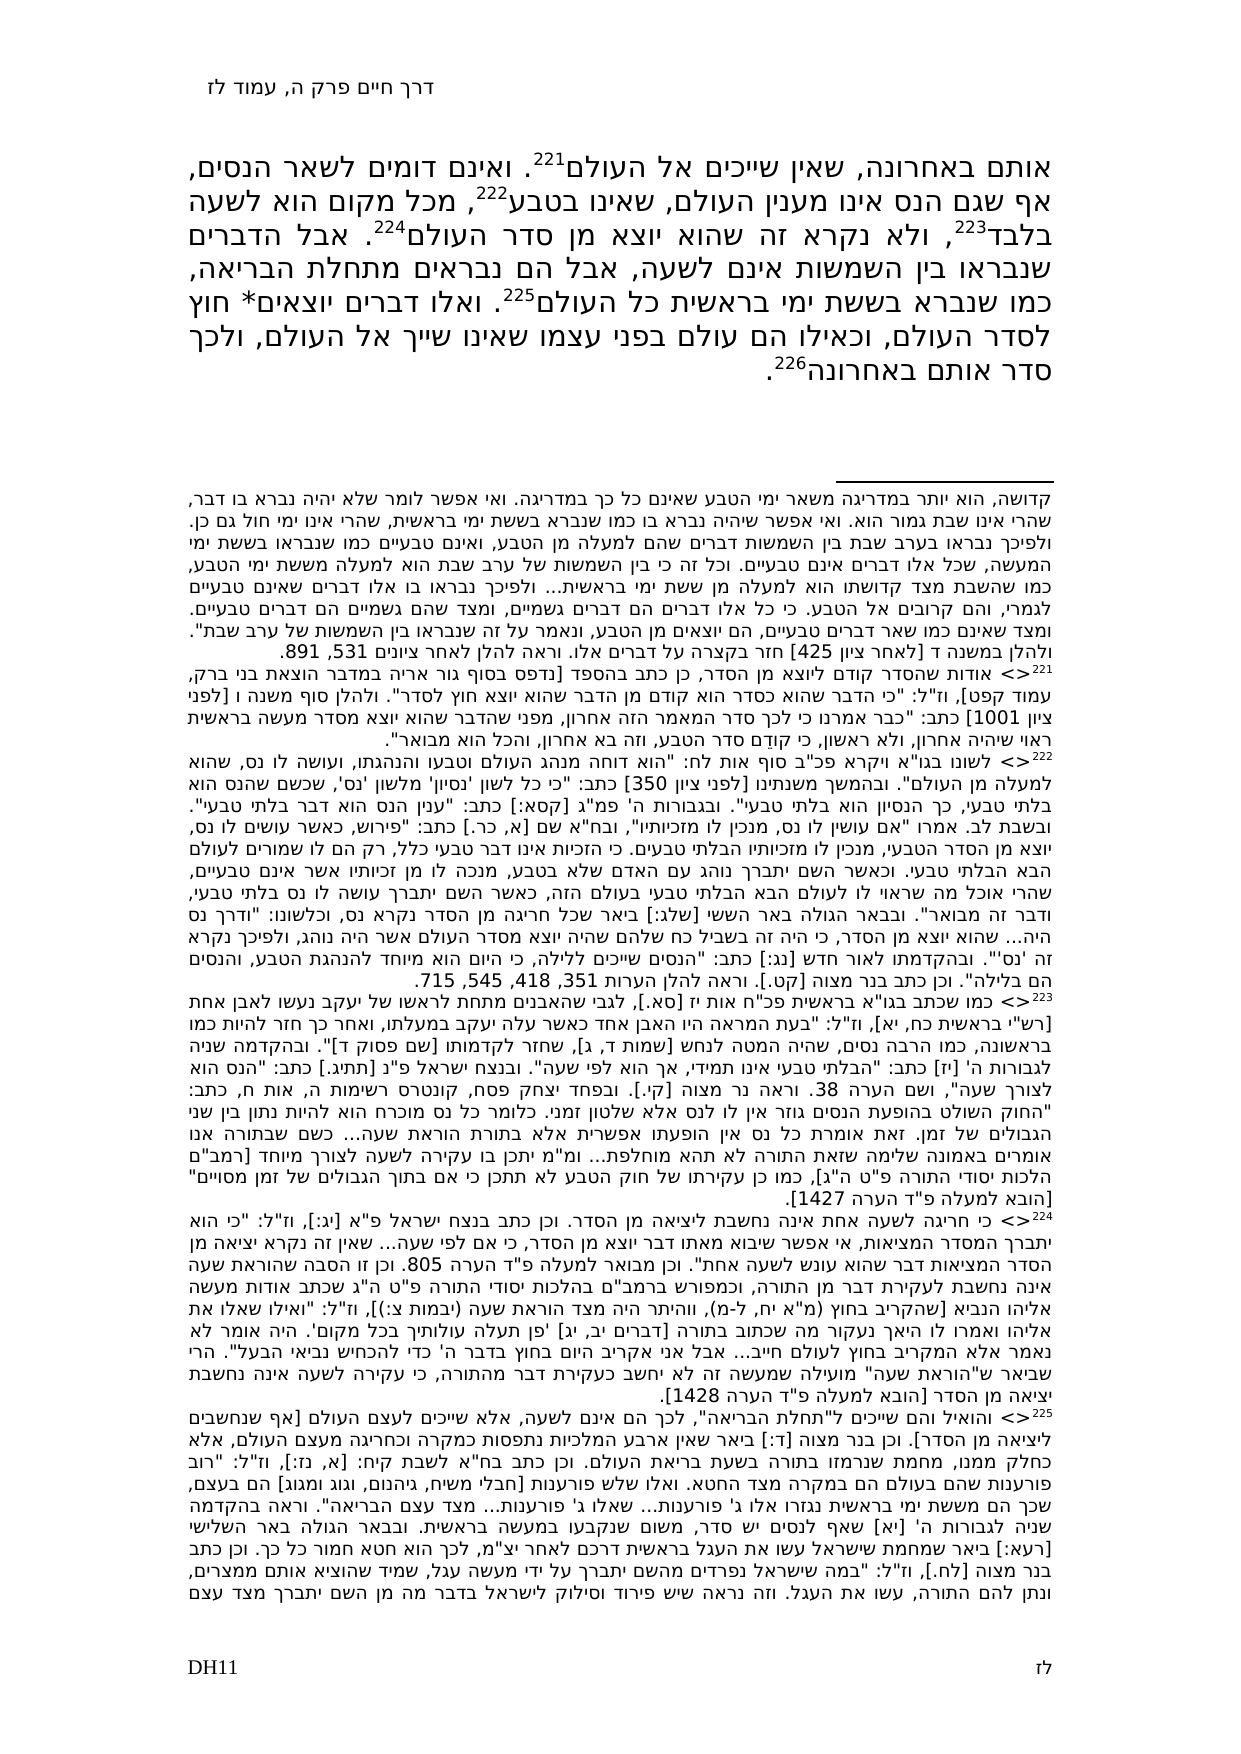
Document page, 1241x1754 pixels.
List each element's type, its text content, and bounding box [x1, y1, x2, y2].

text #אבל נראה= דמעיקרא לא קשיא, כי התנא נקט הסדר לפי הבריאה; וזה כי התחיל 'בעשרה מאמרות נברא העולם', דבר זה הוא התחלת הבריאה. ואחר כך 'עשרה דורות מאדם עד נח', וכן 'עשרה דורות מן נח עד אברהם', הכל המשך סדר העולם. וכן 'עשרה נסיונות נתנסה אברהם', מה שהיה בהמשך העולם. וכן 'עשרה נסים נעשו לאבותינו במצרים, ועשרה נסים על הים', הכל מה שהיה בהמשך סדר העולם. וכן 'עשרה נסיונות נסו אבותינו את המקום [במדבר]'. וכן 'עשרה נסים נעשו לאבותינו במקדש', כל אלו הדברים מה שהיה, נעשה ונתחדש כפי מה שהיה נמשך סדר העולם שברא הקב"ה. אבל 'עשרה דברים נבראו בין השמשות', הבריאה שהיא בין השמשות הוא יוצא מן סדר העולם, ואין זה סדר העולם, ולא נקרא עליו שם בריאה, שלכך אמר שנבראו בין השמשות, שאינו נחשב מן עניני העולם הזה, שנבראו בששת ימי המעשה, כמו שיתבאר* (להלן משנה ו) כי כל אלו עשרה דברים אינם מן עולם הזה, אבל הם נבדלים מן העולם. ולפיכך חשב אותם באחרונה, שאין שייכים אל העולם. ואינם דומים לשאר הנסים, אף שגם הנס אינו מענין העולם, שאינו בטבע, מכל מקום הוא לשעה בלבד, ולא נקרא זה שהוא יוצא מן סדר העולם. אבל הדברים שנבראו בין השמשות אינם לשעה, אבל הם נבראים מתחלת הבריאה, כמו שנברא בששת ימי בראשית כל העולם. ואלו דברים יוצאים* חוץ לסדר העולם, וכאילו הם עולם בפני עצמו שאינו שייך אל העולם, ולכך סדר אותם באחרונה. [187, 150, 1053, 388]
